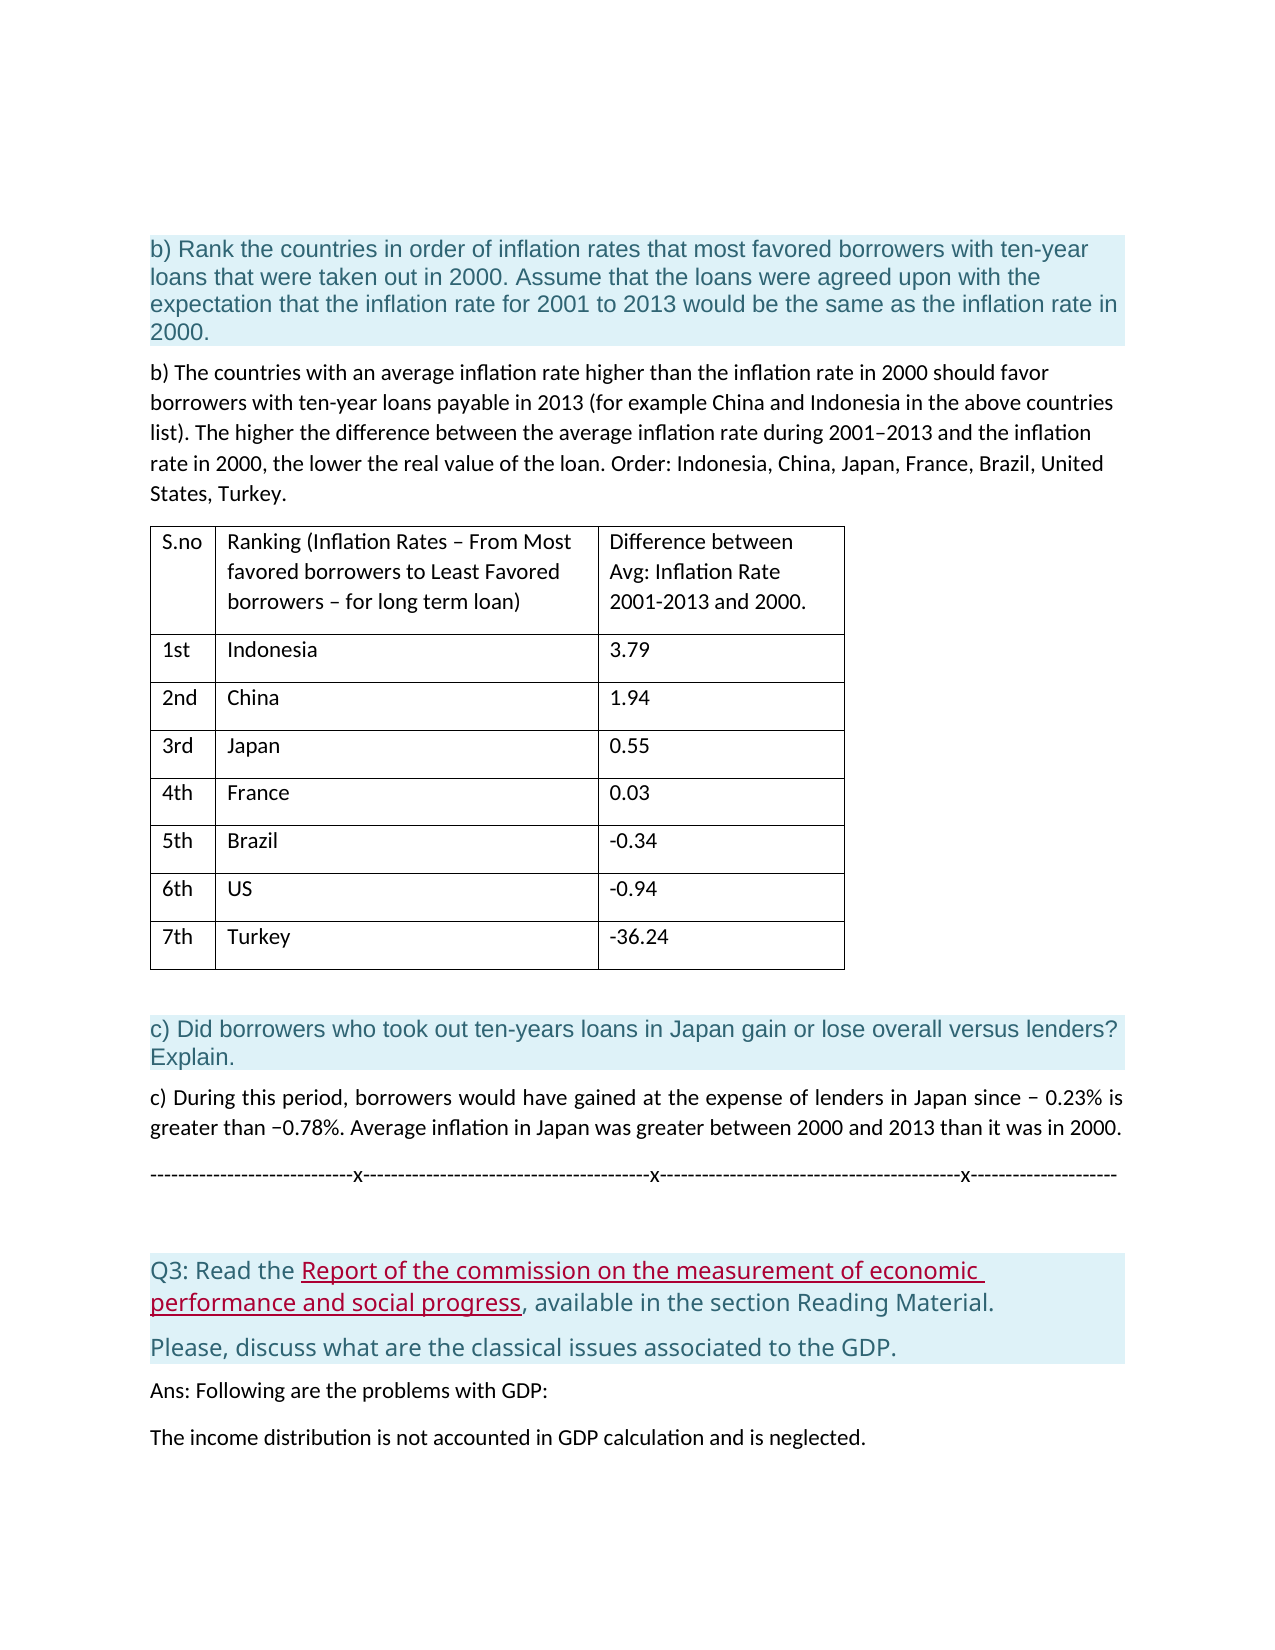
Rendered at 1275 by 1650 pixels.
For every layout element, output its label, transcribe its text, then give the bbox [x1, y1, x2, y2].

table_cell 2nd [151, 683, 215, 730]
text b) The countries with an average inflation rate higher than the inflation rate in 2000 should favor borrowers with ten-year loans payable in 2013 (for example China and Indonesia in the above countries list). The higher the difference between the average inflation rate during 2001–2013 and the inflation rate in 2000, the lower the real value of the loan. Order: Indonesia, China, Japan, France, Brazil, United States, Turkey. [150, 358, 1125, 507]
table_cell 7th [151, 922, 215, 969]
table_cell Turkey [216, 922, 598, 969]
table_cell France [216, 779, 598, 825]
table_cell Brazil [216, 826, 598, 873]
table_cell 3.79 [599, 635, 844, 682]
table_cell 3rd [151, 731, 215, 777]
table_header S.no [151, 527, 215, 634]
table_cell 5th [151, 826, 215, 873]
table_cell 6th [151, 874, 215, 921]
table_cell 1st [151, 635, 215, 682]
table_cell Japan [216, 731, 598, 777]
table_header Difference between Avg: Inflation Rate 2001-2013 and 2000. [599, 527, 844, 634]
table_cell Indonesia [216, 635, 598, 682]
text Ans: Following are the problems with GDP: [150, 1376, 1125, 1404]
table_cell 0.55 [599, 731, 844, 777]
text The income distribution is not accounted in GDP calculation and is neglected. [150, 1423, 1125, 1451]
table_cell -0.94 [599, 874, 844, 921]
table_header Ranking (Inflation Rates – From Most favored borrowers to Least Favored borrowers – for long term loan) [216, 527, 598, 634]
table_cell -36.24 [599, 922, 844, 969]
text Q3: Read the Report of the commission on the measurement of economic performance and social progress, available in the section Reading Material. [150, 1253, 1125, 1319]
text -----------------------------x-----------------------------------------x-------------------------------------------x--------------------- [150, 1160, 1125, 1188]
table_cell 0.03 [599, 779, 844, 825]
text c) Did borrowers who took out ten-years loans in Japan gain or lose overall versus lenders? Explain. [150, 1015, 1125, 1070]
table_cell 4th [151, 779, 215, 825]
text Please, discuss what are the classical issues associated to the GDP. [150, 1331, 1125, 1364]
table_cell US [216, 874, 598, 921]
table_cell 1.94 [599, 683, 844, 730]
text b) Rank the countries in order of inflation rates that most favored borrowers with ten-year loans that were taken out in 2000. Assume that the loans were agreed upon with the expectation that the inflation rate for 2001 to 2013 would be the same as the inflation rate in 2000. [150, 235, 1125, 346]
text c) During this period, borrowers would have gained at the expense of lenders in Japan since − 0.23% is greater than −0.78%. Average inflation in Japan was greater between 2000 and 2013 than it was in 2000. [150, 1083, 1125, 1141]
table_cell China [216, 683, 598, 730]
table_cell -0.34 [599, 826, 844, 873]
